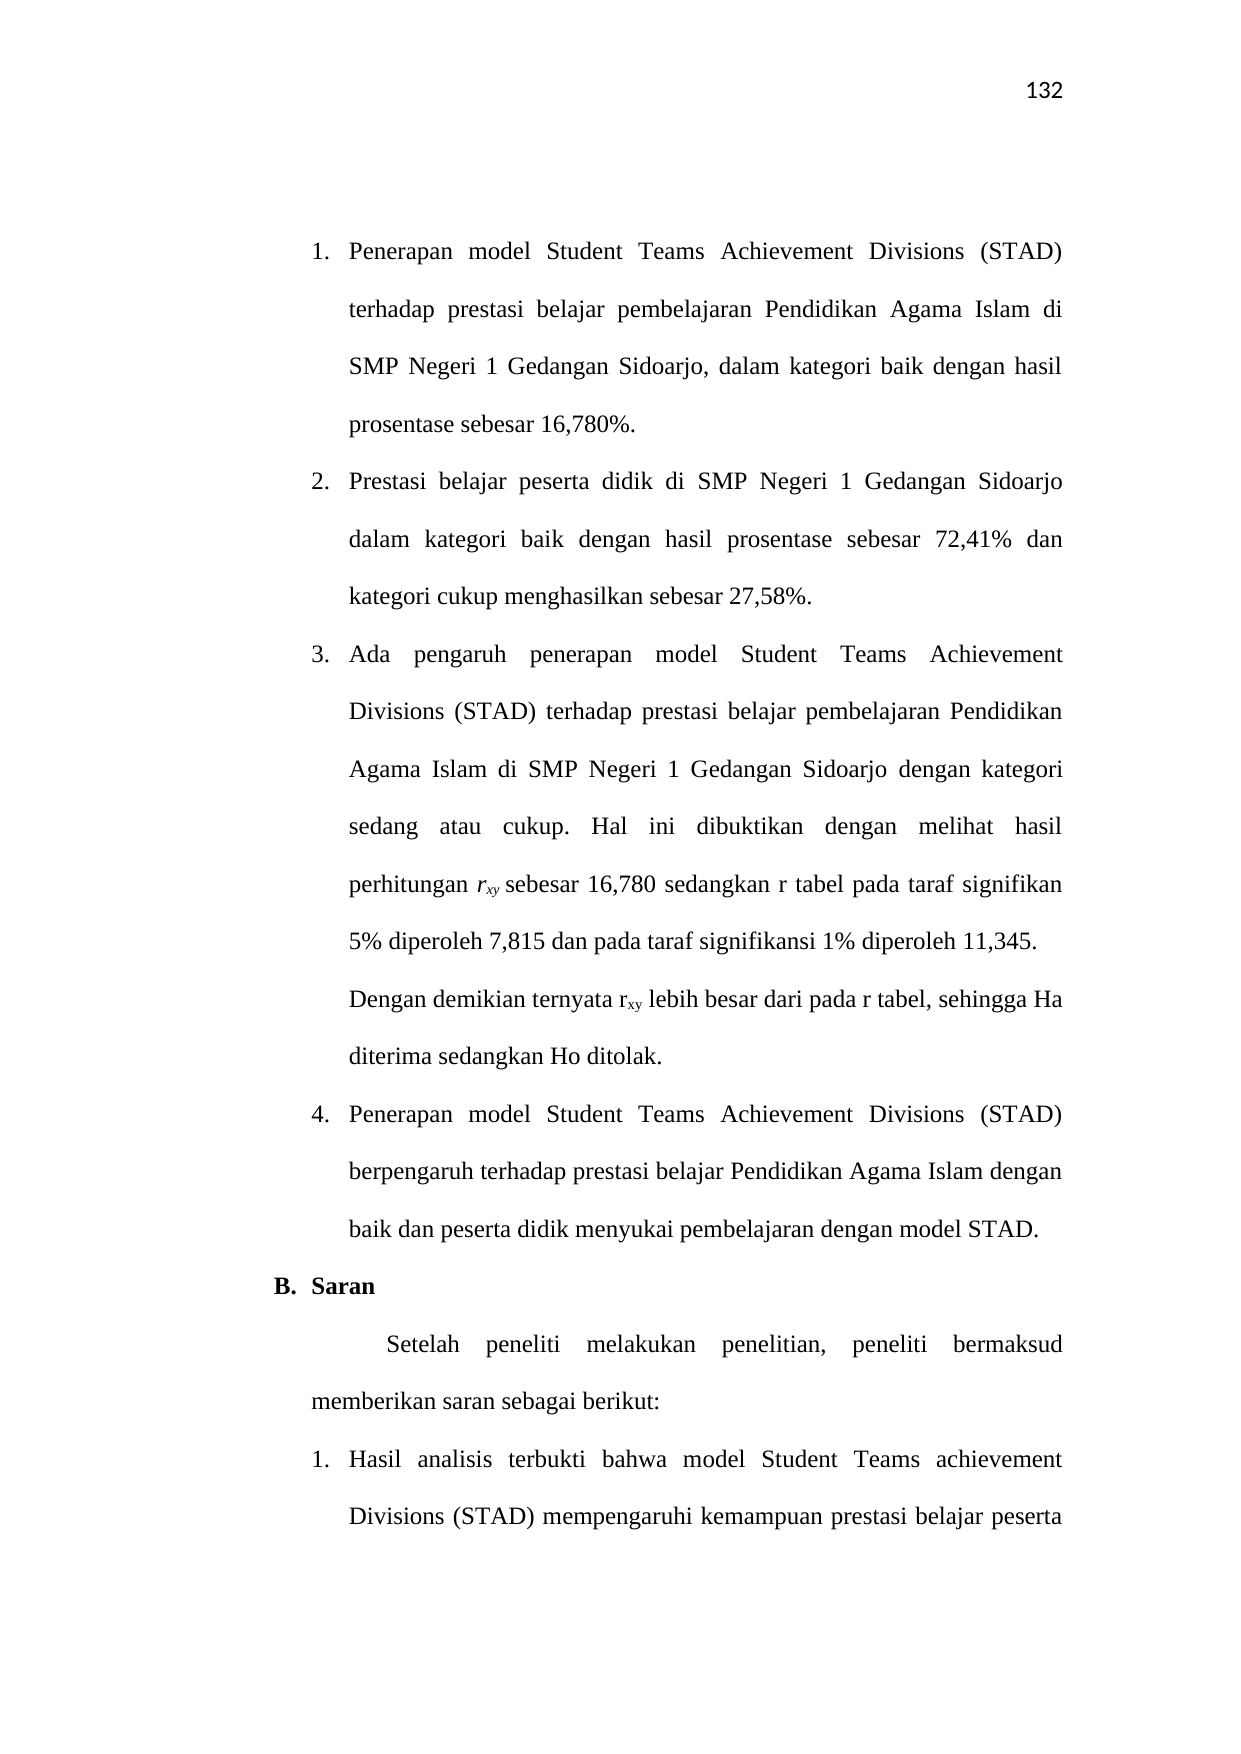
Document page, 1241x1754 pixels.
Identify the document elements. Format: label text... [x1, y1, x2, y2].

list Penerapan model Student Teams Achievement Divisions (STAD) berpengaruh terhadap prestasi belajar Pendidikan Agama Islam dengan baik dan peserta didik menyukai pembelajaran dengan model STAD. [311, 1099, 1063, 1242]
list Penerapan model Student Teams Achievement Divisions (STAD) terhadap prestasi belajar pembelajaran Pendidikan Agama Islam di SMP Negeri 1 Gedangan Sidoarjo, dalam kategori baik dengan hasil prosentase sebesar 16,780%. [311, 236, 1063, 437]
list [311, 1444, 1063, 1530]
list Dengan demikian ternyata rxy lebih besar dari pada r tabel, sehingga Ha diterima sedangkan Ho ditolak. [349, 984, 1063, 1070]
list Setelah peneliti melakukan penelitian, peneliti bermaksud memberikan saran sebagai berikut: [311, 1329, 1063, 1415]
list Saran [274, 1271, 1063, 1300]
list Ada pengaruh penerapan model Student Teams Achievement Divisions (STAD) terhadap prestasi belajar pembelajaran Pendidikan Agama Islam di SMP Negeri 1 Gedangan Sidoarjo dengan kategori sedang atau cukup. Hal ini dibuktikan dengan melihat hasil perhitungan rxy sebesar 16,780 sedangkan r tabel pada taraf signifikan 5% diperoleh 7,815 dan pada taraf signifikansi 1% diperoleh 11,345. [311, 639, 1063, 955]
list Prestasi belajar peserta didik di SMP Negeri 1 Gedangan Sidoarjo dalam kategori baik dengan hasil prosentase sebesar 72,41% dan kategori cukup menghasilkan sebesar 27,58%. [311, 466, 1063, 610]
